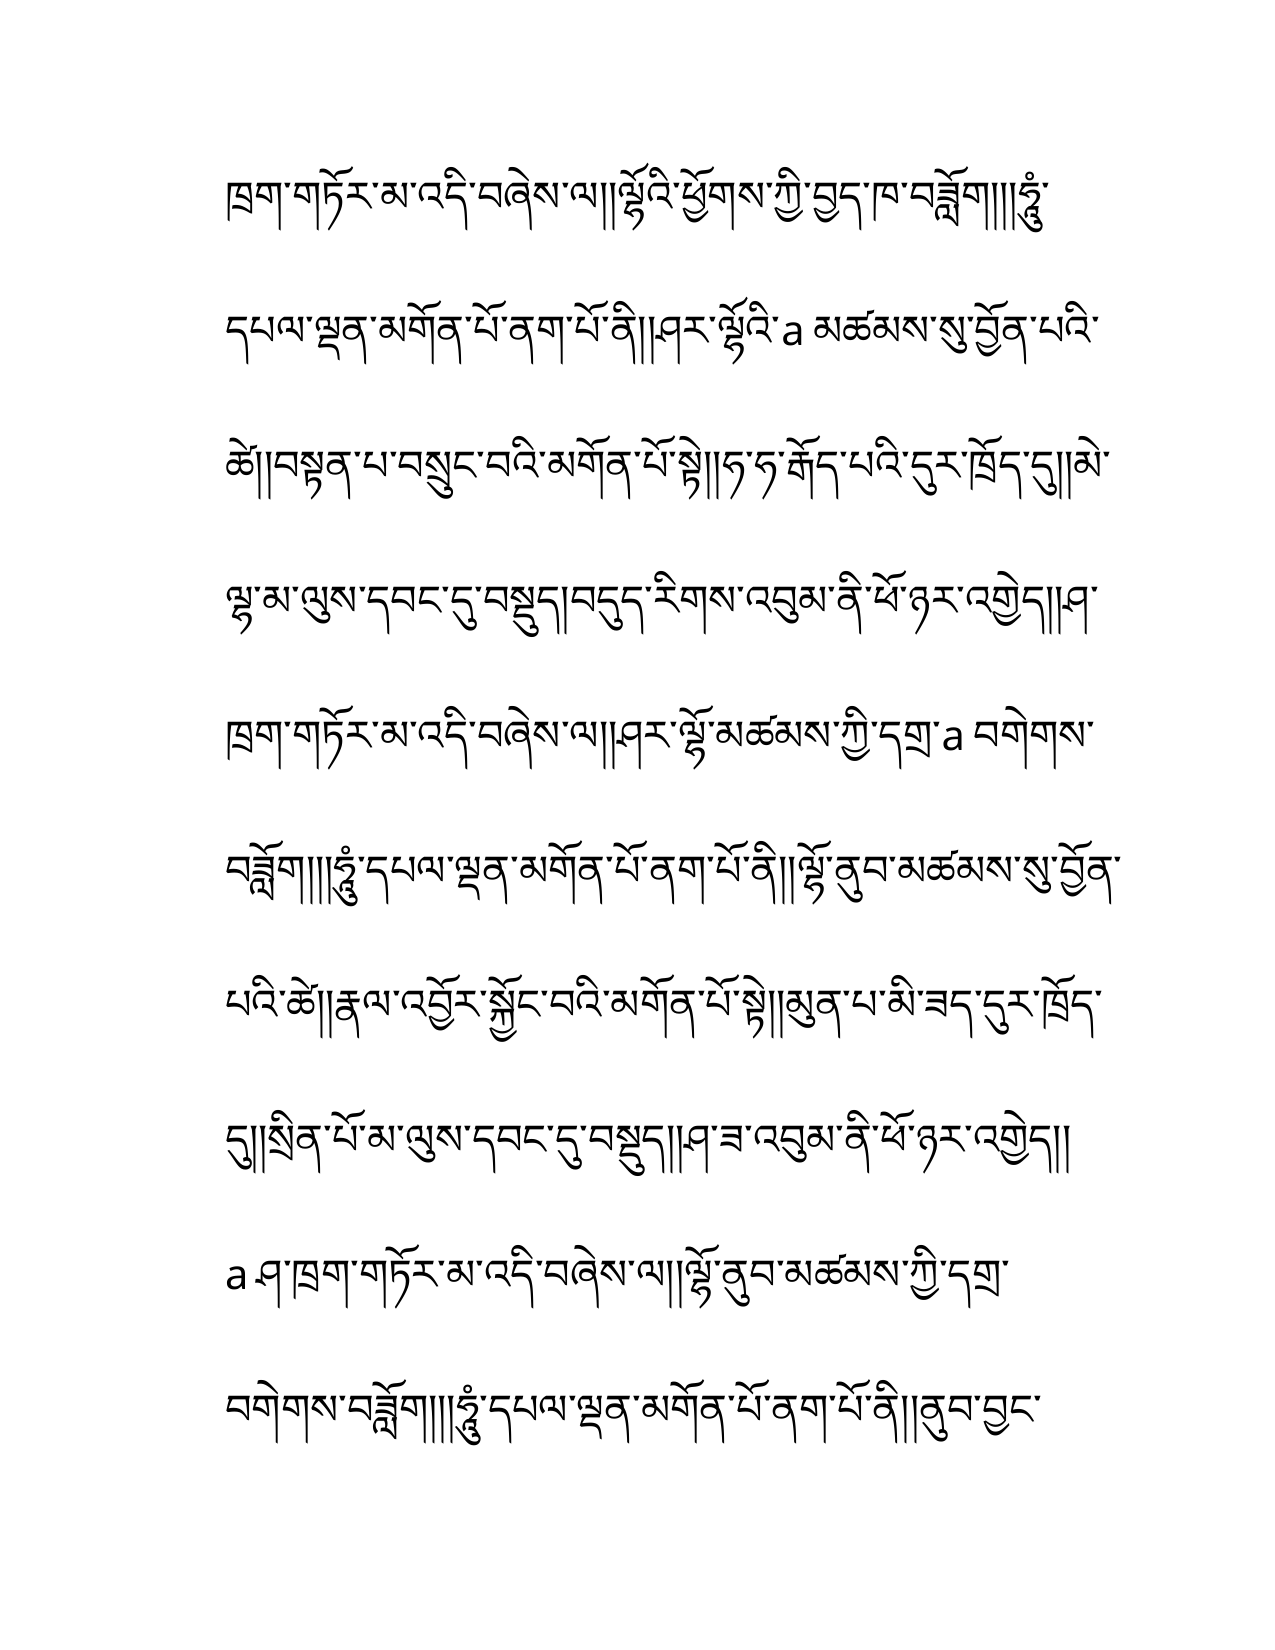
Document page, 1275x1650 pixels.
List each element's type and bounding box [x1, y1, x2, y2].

list [187, 150, 1125, 1480]
